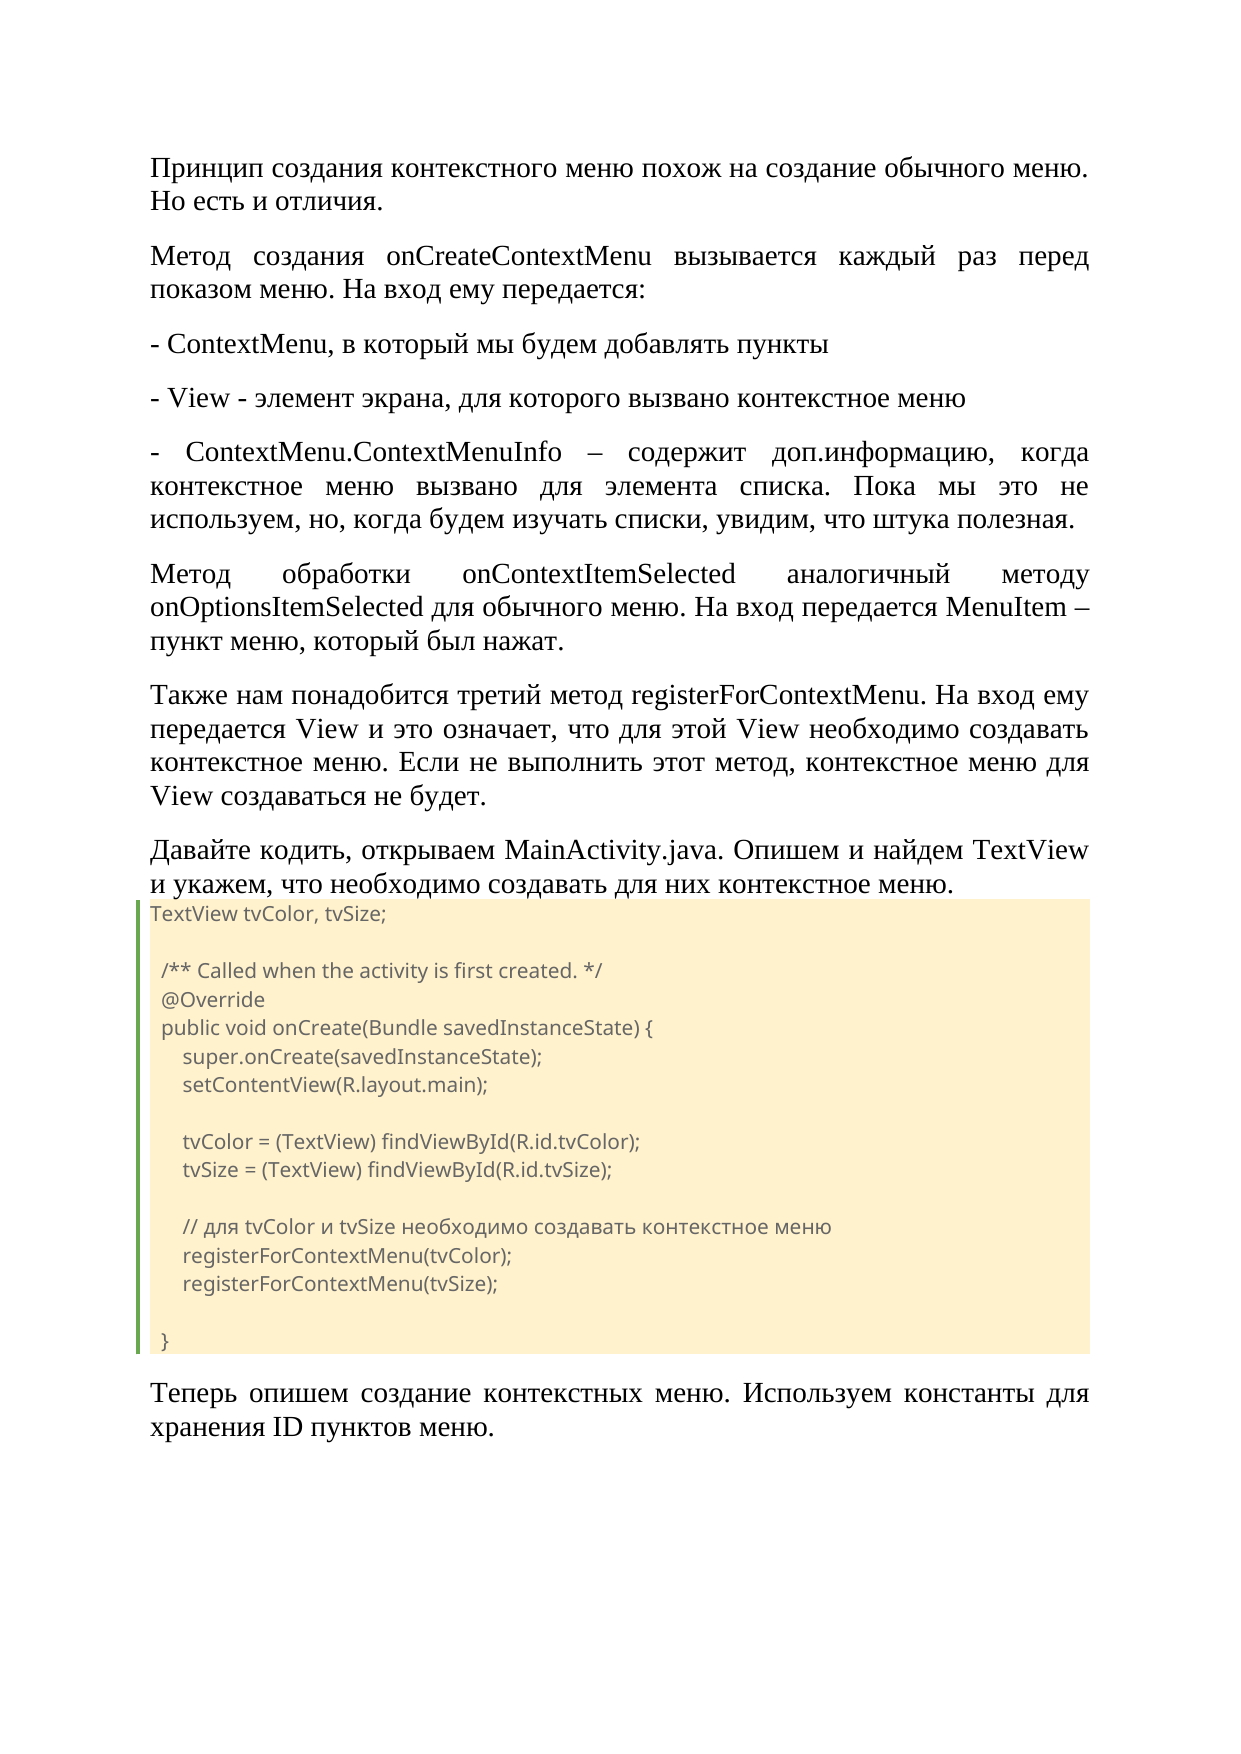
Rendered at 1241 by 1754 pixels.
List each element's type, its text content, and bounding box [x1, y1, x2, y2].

text Теперь опишем создание контекстных меню. Используем константы для хранения ID пунктов меню. [150, 1375, 1090, 1442]
text Принцип создания контекстного меню похож на создание обычного меню. Но есть и отличия. [150, 150, 1090, 217]
subtitle } [150, 1326, 1090, 1354]
subtitle tvSize = (TextView) findViewById(R.id.tvSize); [150, 1156, 1090, 1184]
subtitle TextView tvColor, tvSize; [150, 899, 1090, 928]
text - View - элемент экрана, для которого вызвано контекстное меню [150, 380, 1090, 414]
text Метод создания onCreateContextMenu вызывается каждый раз перед показом меню. На вход ему передается: [150, 238, 1090, 305]
subtitle // для tvColor и tvSize необходимо создавать контекстное меню [150, 1212, 1090, 1241]
subtitle /** Called when the activity is first created. */ [150, 956, 1090, 985]
subtitle tvColor = (TextView) findViewById(R.id.tvColor); [150, 1127, 1090, 1156]
subtitle @Override [150, 985, 1090, 1013]
subtitle super.onCreate(savedInstanceState); [150, 1042, 1090, 1070]
subtitle registerForContextMenu(tvSize); [150, 1269, 1090, 1298]
subtitle registerForContextMenu(tvColor); [150, 1241, 1090, 1269]
subtitle public void onCreate(Bundle savedInstanceState) { [150, 1013, 1090, 1042]
text Метод обработки onContextItemSelected аналогичный методу onOptionsItemSelected для обычного меню. На вход передается MenuItem – пункт меню, который был нажат. [150, 556, 1090, 657]
text Также нам понадобится третий метод registerForContextMenu. На вход ему передается View и это означает, что для этой View необходимо создавать контекстное меню. Если не выполнить этот метод, контекстное меню для View создаваться не будет. [150, 677, 1090, 812]
text - ContextMenu.ContextMenuInfo – содержит доп.информацию, когда контекстное меню вызвано для элемента списка. Пока мы это не используем, но, когда будем изучать списки, увидим, что штука полезная. [150, 434, 1090, 535]
text Давайте кодить, открываем MainActivity.java. Опишем и найдем TextView и укажем, что необходимо создавать для них контекстное меню. [150, 832, 1090, 899]
text - ContextMenu, в который мы будем добавлять пункты [150, 326, 1090, 359]
subtitle setContentView(R.layout.main); [150, 1070, 1090, 1099]
